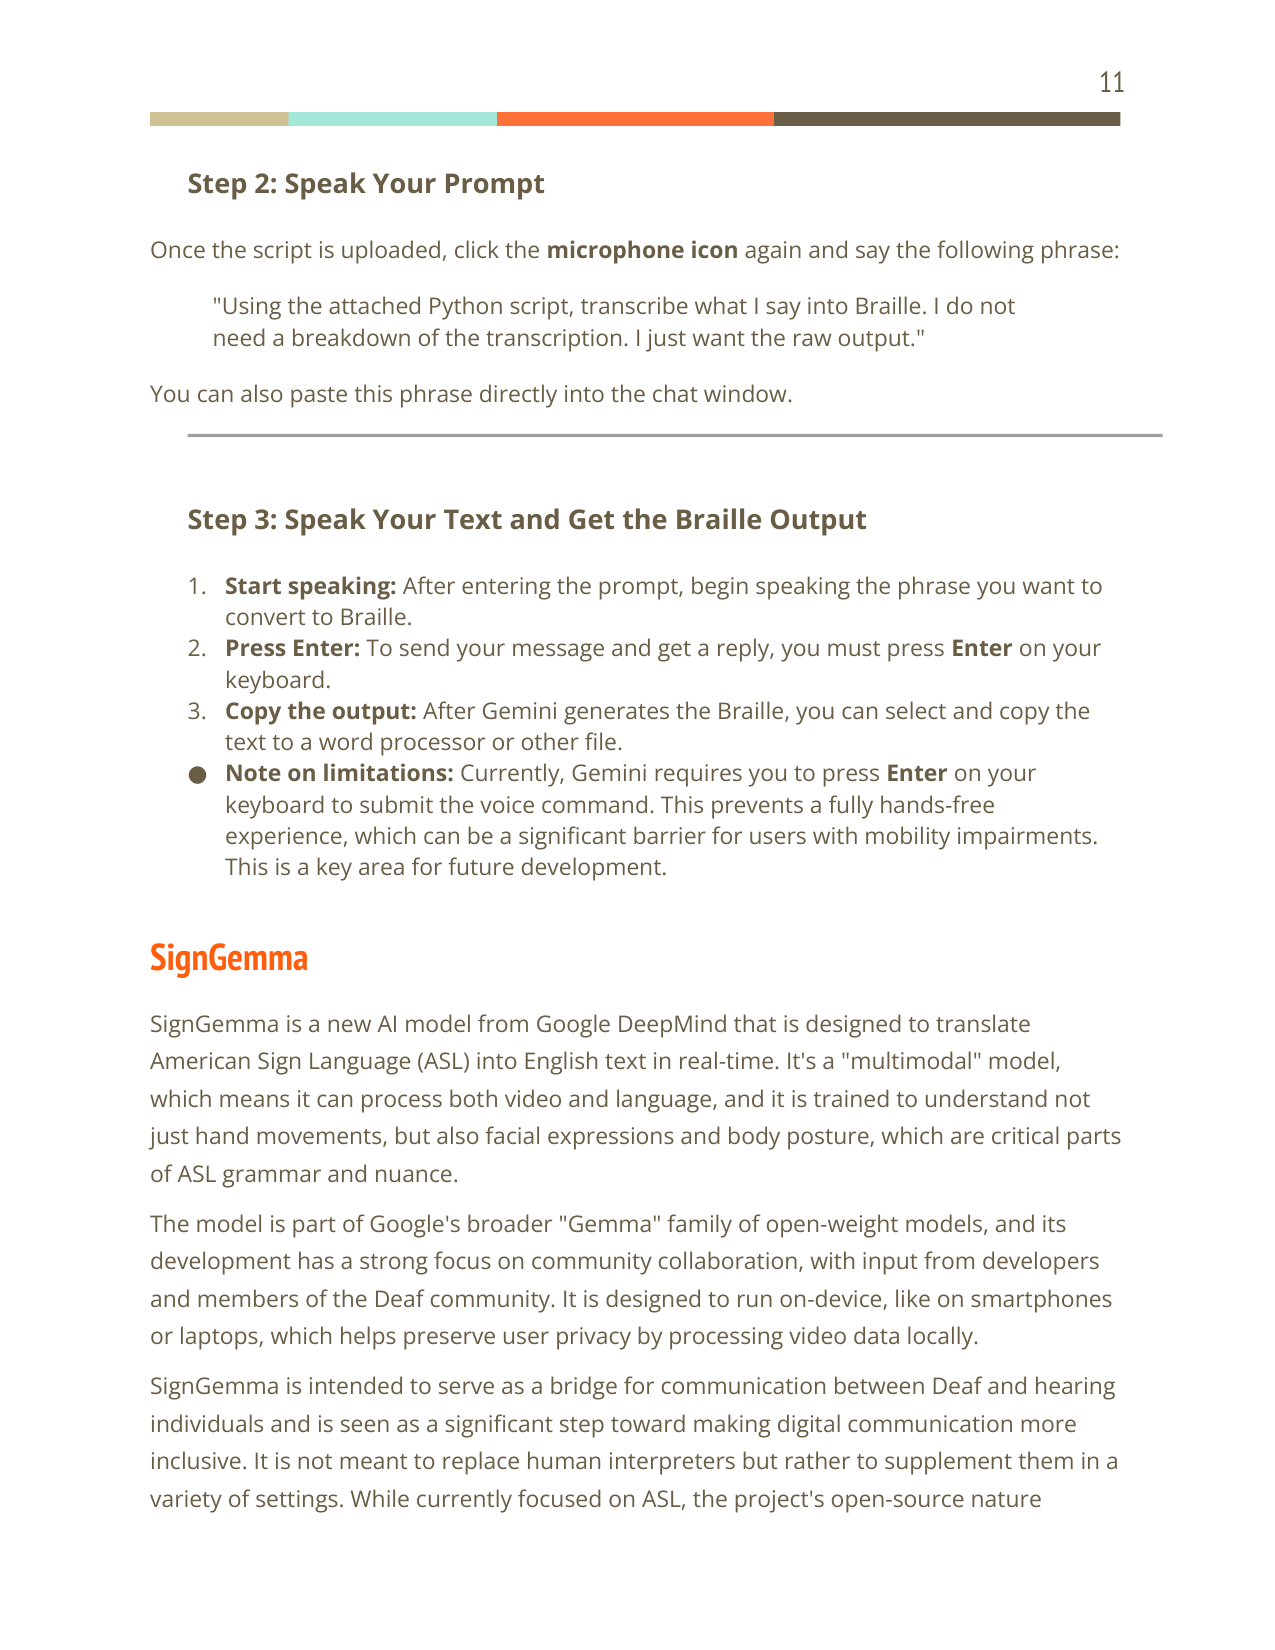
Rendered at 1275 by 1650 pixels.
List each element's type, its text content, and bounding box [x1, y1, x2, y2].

text The model is part of Google's broader "Gemma" family of open-weight models, and its development has a strong focus on community collaboration, with input from developers and members of the Deaf community. It is designed to run on-device, like on smartphones or laptops, which helps preserve user privacy by processing video data locally. [150, 1208, 1125, 1352]
list Copy the output: After Gemini generates the Braille, you can select and copy the text to a word processor or other file. [187, 695, 1125, 757]
text Once the script is uploaded, click the microphone icon again and say the following phrase: [150, 234, 1125, 265]
subtitle Step 3: Speak Your Text and Get the Braille Output [187, 501, 1125, 537]
text SignGemma is a new AI model from Google DeepMind that is designed to translate American Sign Language (ASL) into English text in real-time. It's a "multimodal" model, which means it can process both video and language, and it is trained to understand not just hand movements, but also facial expressions and body posture, which are critical parts of ASL grammar and nuance. [150, 1008, 1125, 1189]
subtitle SignGemma [150, 932, 1125, 981]
list Press Enter: To send your message and get a reply, you must press Enter on your keyboard. [187, 632, 1125, 695]
subtitle Step 2: Speak Your Prompt [187, 165, 1125, 202]
list Start speaking: After entering the prompt, begin speaking the phrase you want to convert to Braille. [187, 570, 1125, 632]
text You can also paste this phrase directly into the chat window. [150, 378, 1125, 409]
picture [150, 112, 1121, 126]
list Note on limitations: Currently, Gemini requires you to press Enter on your keyboard to submit the voice command. This prevents a fully hands-free experience, which can be a significant barrier for users with mobility impairments. This is a key area for future development. [187, 757, 1125, 882]
text "Using the attached Python script, transcribe what I say into Braille. I do not need a breakdown of the transcription. I just want the raw output." [212, 290, 1062, 353]
